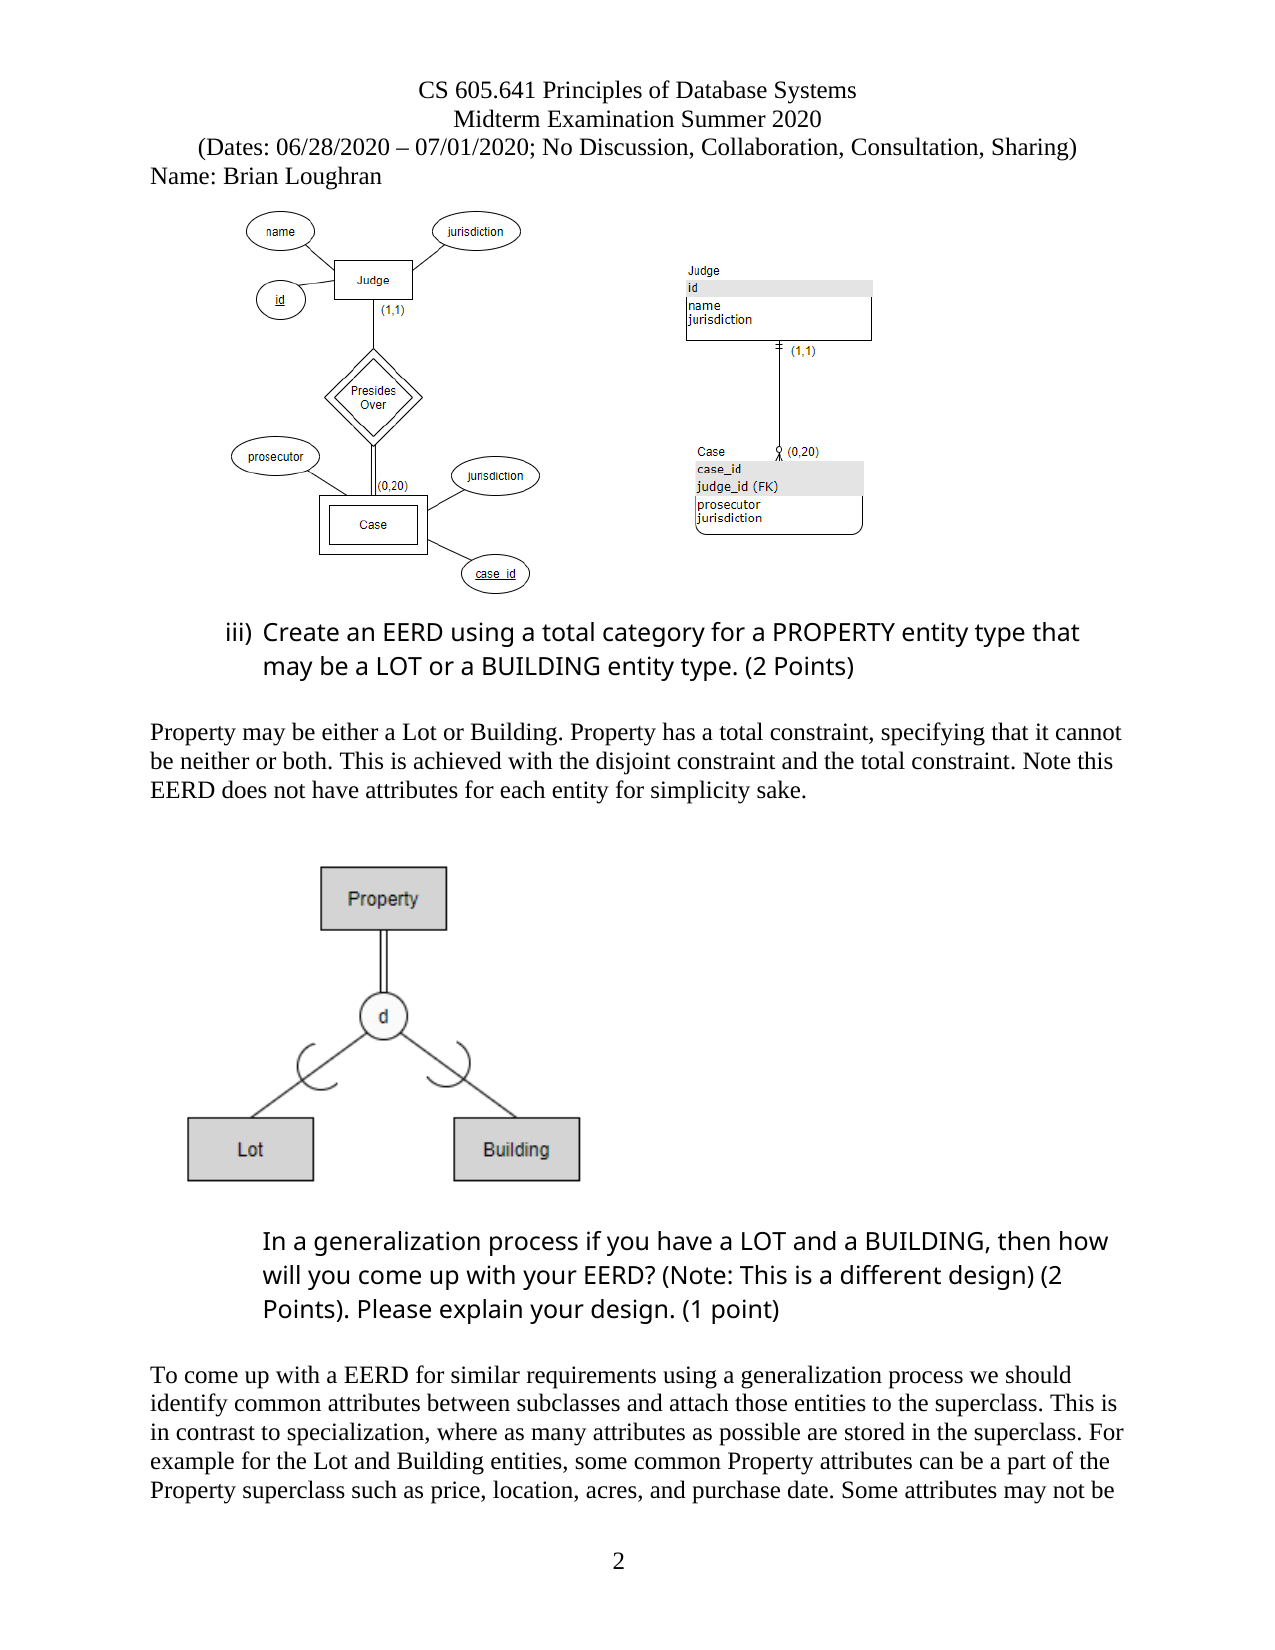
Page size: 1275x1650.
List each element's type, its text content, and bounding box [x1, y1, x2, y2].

text Property may be either a Lot or Building. Property has a total constraint, specifying that it cannot be neither or both. This is achieved with the disjoint constraint and the total constraint. Note this EERD does not have attributes for each entity for simplicity sake. [150, 717, 1125, 803]
picture [225, 190, 909, 615]
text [150, 1360, 1125, 1503]
picture [150, 837, 629, 1224]
text In a generalization process if you have a LOT and a BUILDING, then how will you come up with your EERD? (Note: This is a different design) (2 Points). Please explain your design. (1 point) [262, 1223, 1125, 1326]
list Create an EERD using a total category for a PROPERTY entity type that may be a LOT or a BUILDING entity type. (2 Points) [225, 615, 1125, 683]
